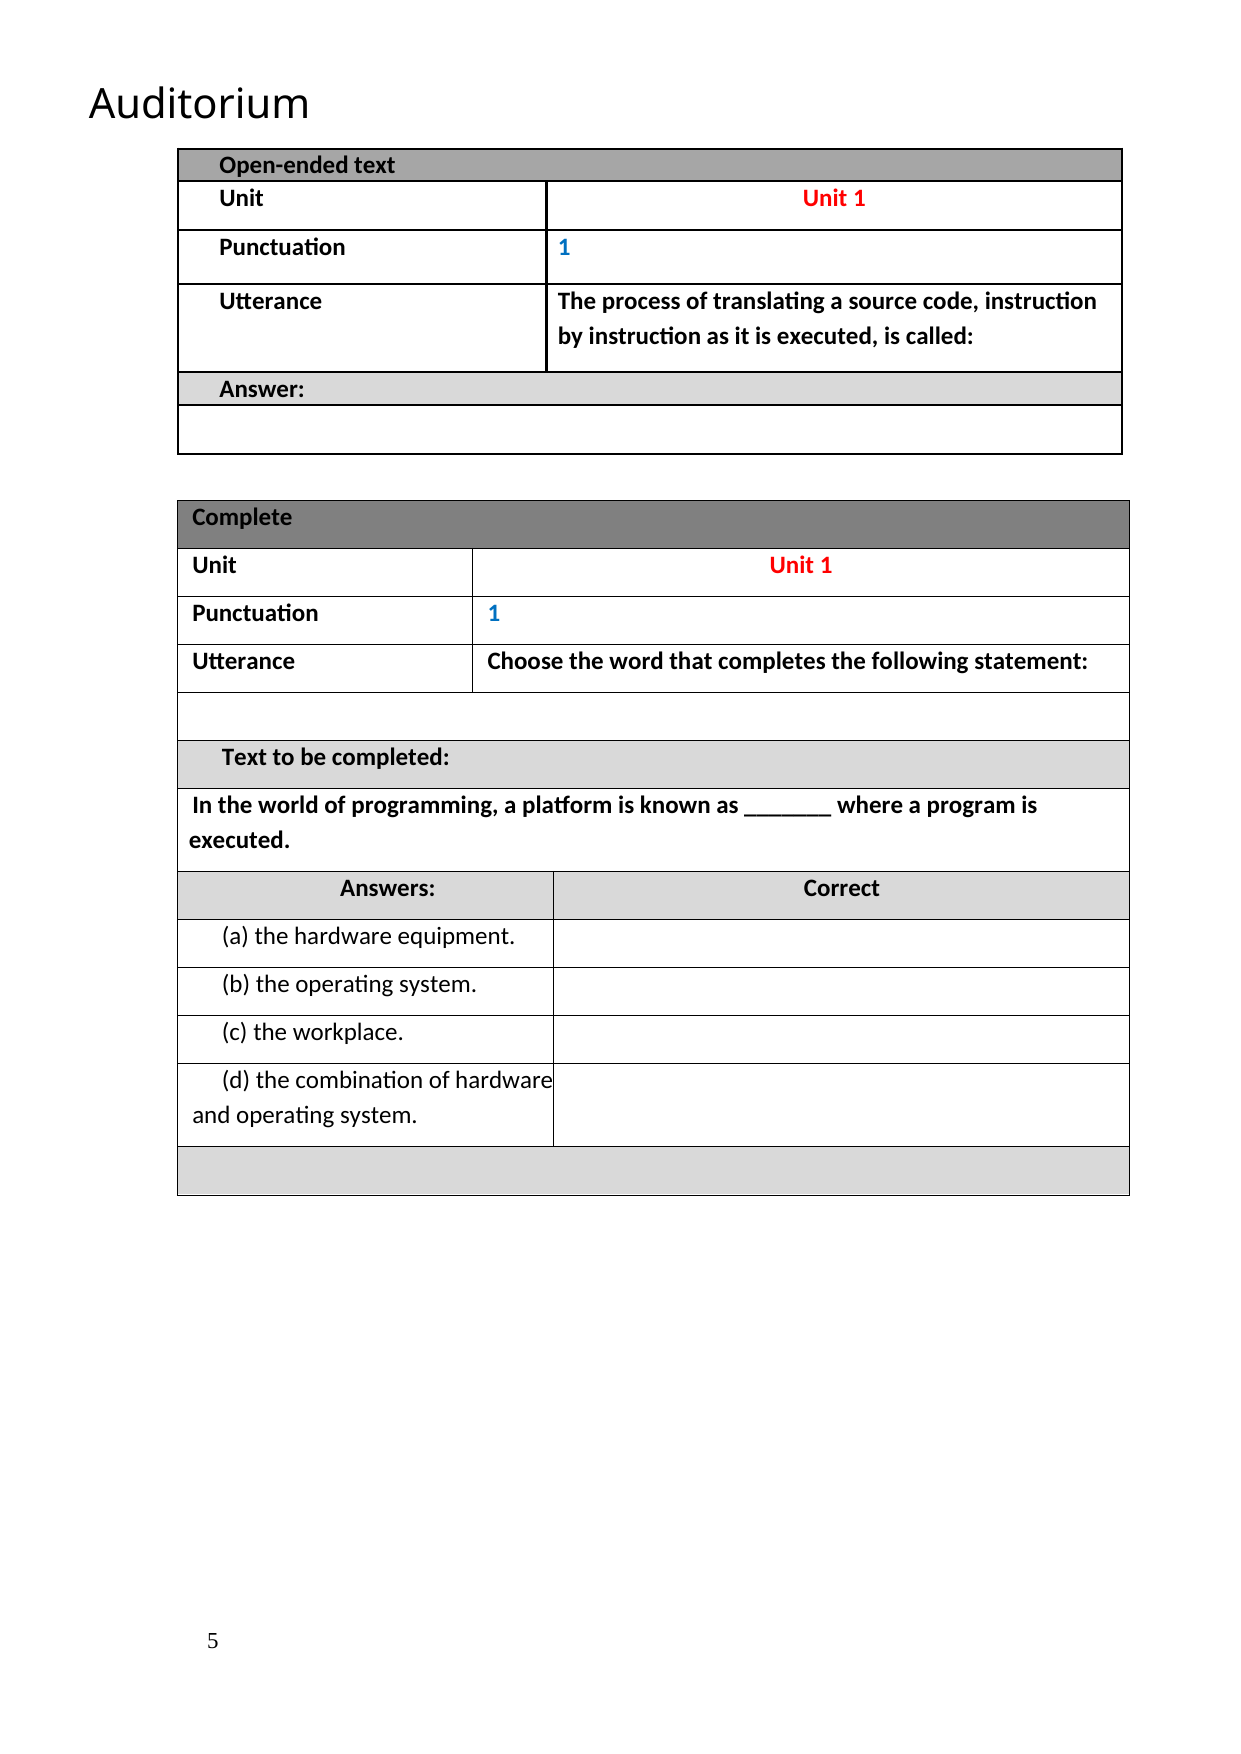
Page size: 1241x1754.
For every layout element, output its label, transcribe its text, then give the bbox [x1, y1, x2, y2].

table_cell [178, 1147, 1129, 1194]
table_cell 1 [548, 231, 1121, 283]
table_cell In the world of programming, a platform is known as _______ where a program is executed. [178, 789, 1129, 871]
table_cell Correct [554, 872, 1129, 919]
table_cell (c) the workplace. [178, 1016, 553, 1063]
table_cell Unit 1 [548, 182, 1121, 229]
table_cell Text to be completed: [178, 741, 1129, 788]
table_cell Unit 1 [473, 549, 1129, 596]
table_cell The process of translating a source code, instruction by instruction as it is executed, is called: [548, 285, 1121, 371]
table_cell [554, 968, 1129, 1015]
table_cell Unit [179, 182, 545, 229]
table_cell 1 [473, 597, 1129, 644]
table_header Complete [178, 501, 1129, 548]
table_cell Answers: [178, 872, 553, 919]
table_cell (b) the operating system. [178, 968, 553, 1015]
table_cell Utterance [178, 645, 472, 692]
table_cell (d) the combination of hardware and operating system. [178, 1064, 553, 1146]
table_cell [179, 406, 1121, 453]
table_cell Answer: [179, 373, 1121, 404]
table_cell [554, 920, 1129, 967]
table_cell Unit [178, 549, 472, 596]
table_cell [554, 1064, 1129, 1146]
table_cell [178, 693, 1129, 740]
table_cell Choose the word that completes the following statement: [473, 645, 1129, 692]
table_cell (a) the hardware equipment. [178, 920, 553, 967]
table_cell Utterance [179, 285, 545, 371]
table_header Open-ended text [179, 150, 1121, 180]
table_cell Punctuation [178, 597, 472, 644]
table_cell Punctuation [179, 231, 545, 283]
table_cell [554, 1016, 1129, 1063]
